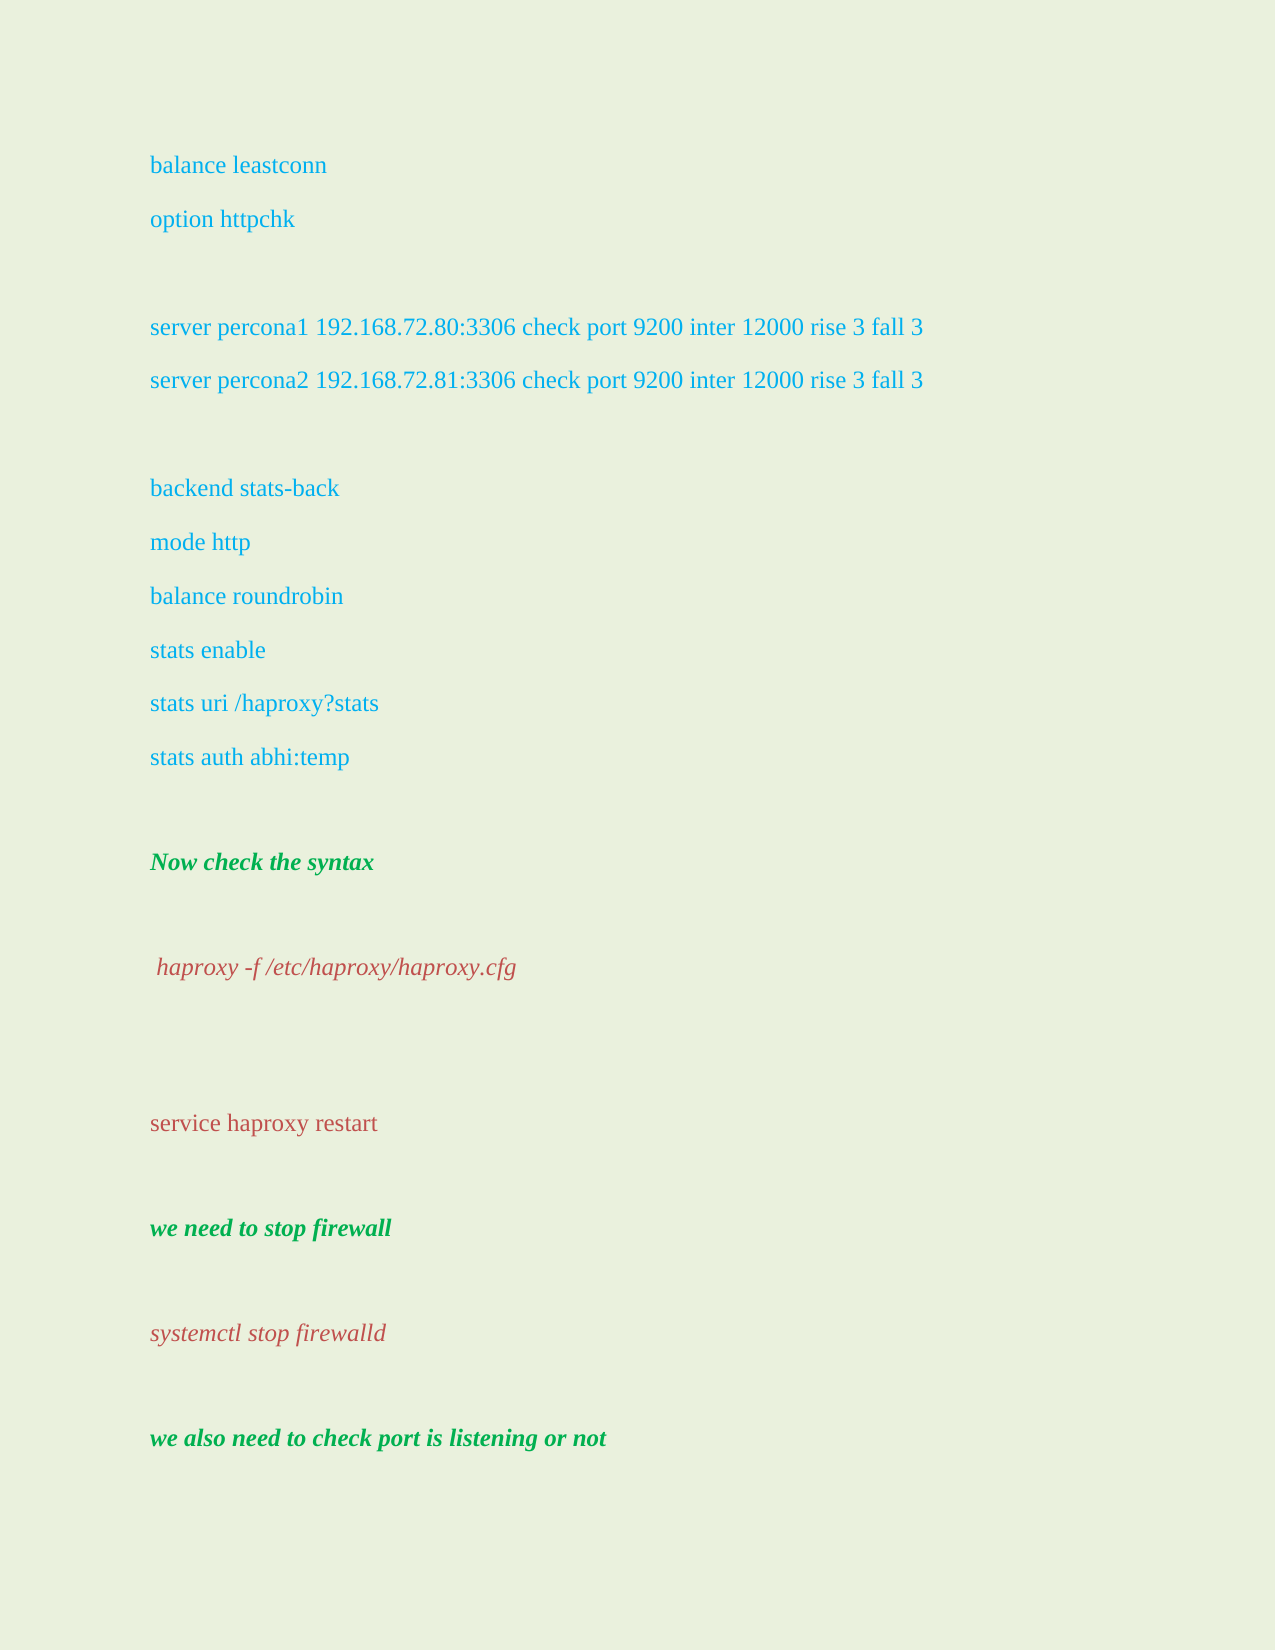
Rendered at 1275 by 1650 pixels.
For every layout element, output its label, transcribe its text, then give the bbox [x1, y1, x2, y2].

text service haproxy restart [150, 1108, 1125, 1137]
text balance leastconn [150, 150, 1125, 179]
text backend stats-back [150, 473, 1125, 502]
text we need to stop firewall [150, 1213, 1125, 1242]
text option httpchk [150, 204, 1125, 233]
text server percona2 192.168.72.81:3306 check port 9200 inter 12000 rise 3 fall 3 [150, 365, 1125, 394]
text stats enable [150, 635, 1125, 663]
text systemctl stop firewalld [150, 1318, 1125, 1347]
text stats uri /haproxy?stats [150, 688, 1125, 717]
text Now check the syntax [150, 847, 1125, 876]
text balance roundrobin [150, 581, 1125, 609]
text server percona1 192.168.72.80:3306 check port 9200 inter 12000 rise 3 fall 3 [150, 312, 1125, 340]
text mode http [150, 527, 1125, 556]
text we also need to check port is listening or not [150, 1423, 1125, 1452]
text stats auth abhi:temp [150, 742, 1125, 771]
text haproxy -f /etc/haproxy/haproxy.cfg [150, 952, 1125, 981]
